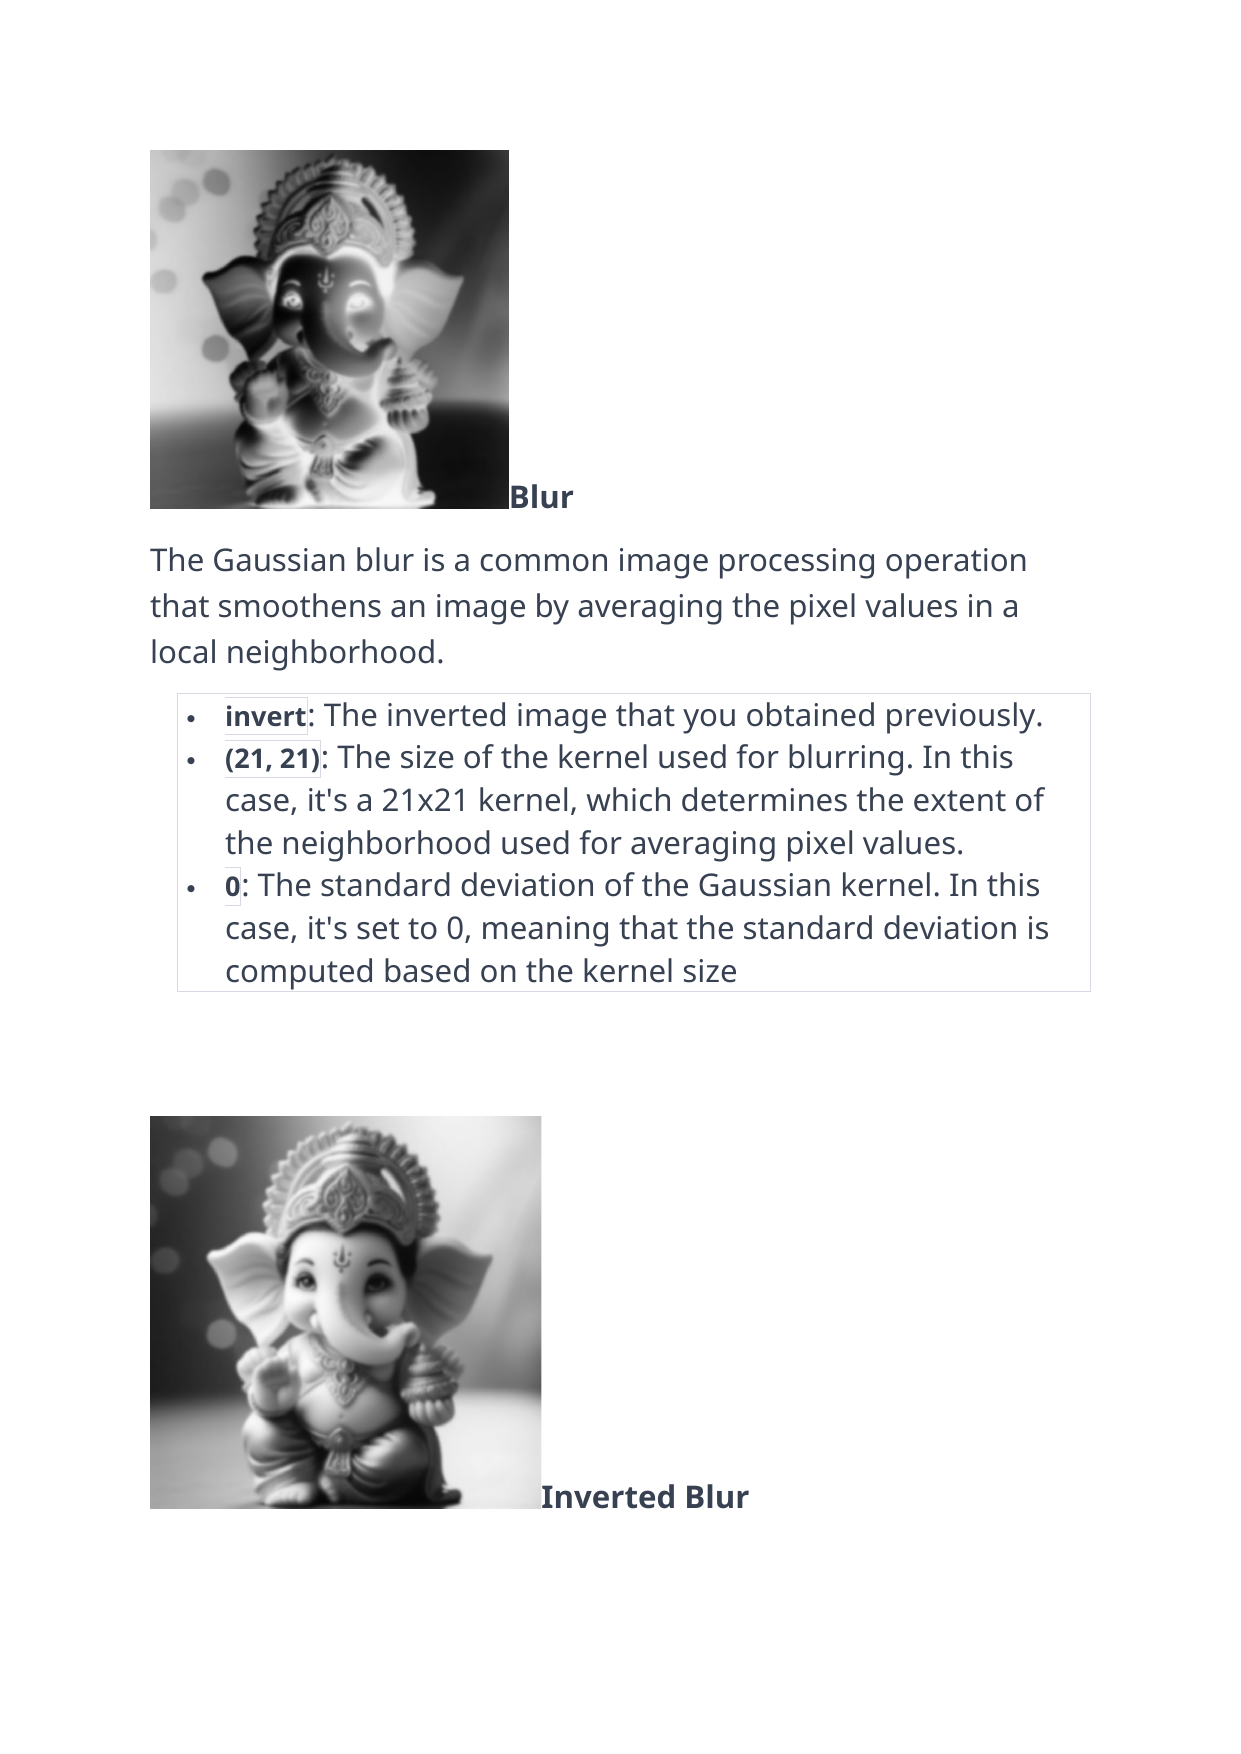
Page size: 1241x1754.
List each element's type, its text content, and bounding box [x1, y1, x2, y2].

list (21, 21): The size of the kernel used for blurring. In this case, it's a 21x21 kernel, which determines the extent of the neighborhood used for averaging pixel values. [178, 735, 1090, 863]
list 0: The standard deviation of the Gaussian kernel. In this case, it's set to 0, meaning that the standard deviation is computed based on the kernel size [178, 863, 1090, 991]
picture [150, 1116, 542, 1509]
text The Gaussian blur is a common image processing operation that smoothens an image by averaging the pixel values in a local neighborhood. [150, 538, 1090, 672]
picture [150, 150, 509, 509]
list invert: The inverted image that you obtained previously. [178, 694, 1090, 735]
